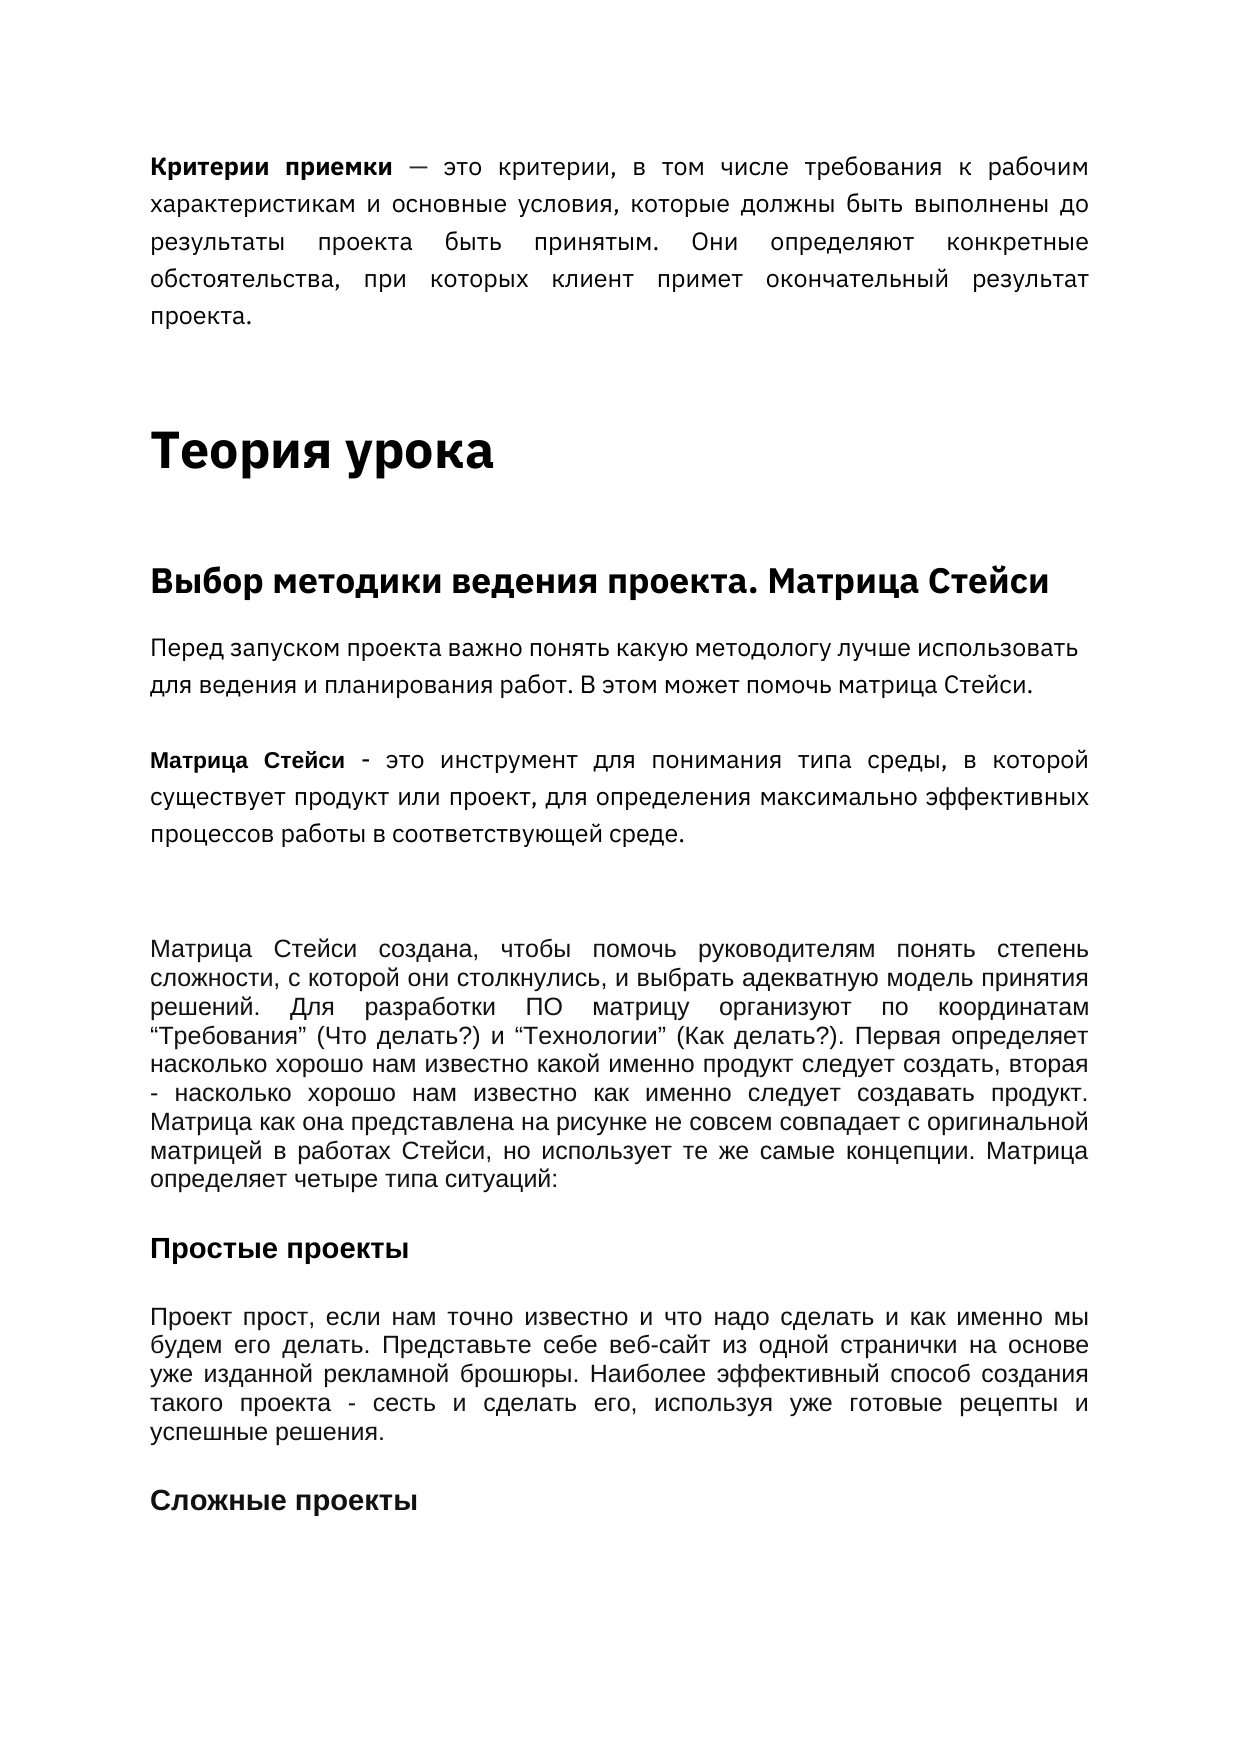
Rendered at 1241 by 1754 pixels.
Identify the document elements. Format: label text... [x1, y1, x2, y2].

text Матрица Стейси создана, чтобы помочь руководителям понять степень сложности, с которой они столкнулись, и выбрать адекватную модель принятия решений. Для разработки ПО матрицу организуют по координатам “Требования” (Что делать?) и “Технологии” (Как делать?). Первая определяет насколько хорошо нам известно какой именно продукт следует создать, вторая - насколько хорошо нам известно как именно следует создавать продукт. Матрица как она представлена на рисунке не совсем совпадает с оригинальной матрицей в работах Стейси, но использует те же самые концепции. Матрица определяет четыре типа ситуаций: [150, 934, 1090, 1193]
text Матрица Стейси - это инструмент для понимания типа среды, в которой существует продукт или проект, для определения максимально эффективных процессов работы в соответствующей среде. [150, 742, 1090, 849]
text Простые проекты [150, 1231, 1090, 1264]
text Сложные проекты [150, 1483, 1090, 1517]
text Проект прост, если нам точно известно и что надо сделать и как именно мы будем его делать. Представьте себе веб-сайт из одной странички на основе уже изданной рекламной брошюры. Наиболее эффективный способ создания такого проекта - сесть и сделать его, используя уже готовые рецепты и успешные решения. [150, 1302, 1090, 1446]
text Перед запуском проекта важно понять какую методологу лучше использовать для ведения и планирования работ. В этом может помочь матрица Стейси. [150, 631, 1090, 700]
subtitle Выбор методики ведения проекта. Матрица Стейси [150, 557, 1090, 603]
text Критерии приемки — это критерии, в том числе требования к рабочим характеристикам и основные условия, которые должны быть выполнены до результаты проекта быть принятым. Они определяют конкретные обстоятельства, при которых клиент примет окончательный результат проекта. [150, 150, 1090, 332]
subtitle Теория урока [150, 415, 1090, 483]
